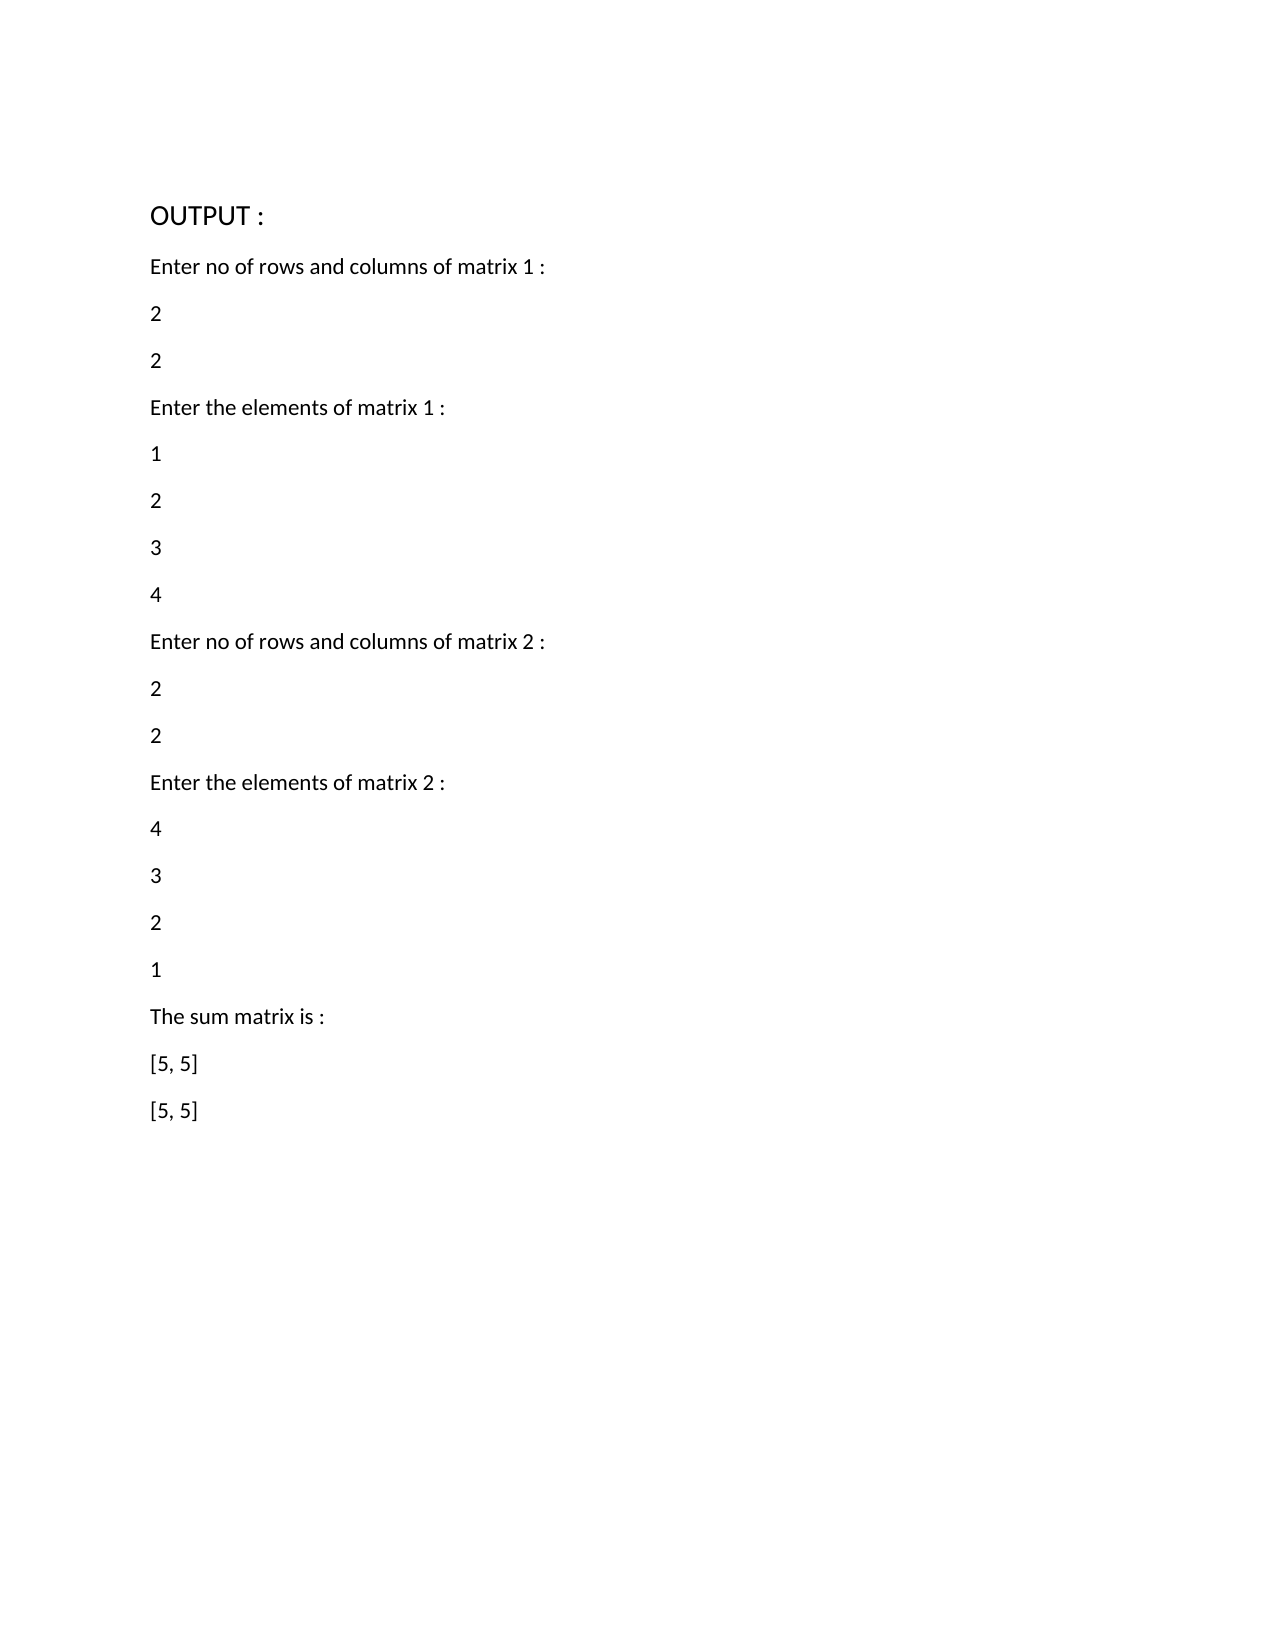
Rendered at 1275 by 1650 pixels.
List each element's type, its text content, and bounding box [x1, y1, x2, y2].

text 1 [150, 439, 1125, 467]
text 2 [150, 346, 1125, 374]
text 4 [150, 814, 1125, 842]
text [5, 5] [150, 1049, 1125, 1077]
text 4 [150, 580, 1125, 608]
text [5, 5] [150, 1096, 1125, 1124]
text Enter the elements of matrix 1 : [150, 393, 1125, 421]
text 3 [150, 861, 1125, 889]
text 2 [150, 486, 1125, 514]
text Output : [150, 197, 1125, 232]
text Enter no of rows and columns of matrix 1 : [150, 252, 1125, 280]
text Enter the elements of matrix 2 : [150, 768, 1125, 796]
text The sum matrix is : [150, 1002, 1125, 1030]
text 2 [150, 299, 1125, 327]
text 2 [150, 674, 1125, 702]
text 2 [150, 721, 1125, 749]
text 3 [150, 533, 1125, 561]
text 1 [150, 955, 1125, 983]
text 2 [150, 908, 1125, 936]
text Enter no of rows and columns of matrix 2 : [150, 627, 1125, 655]
